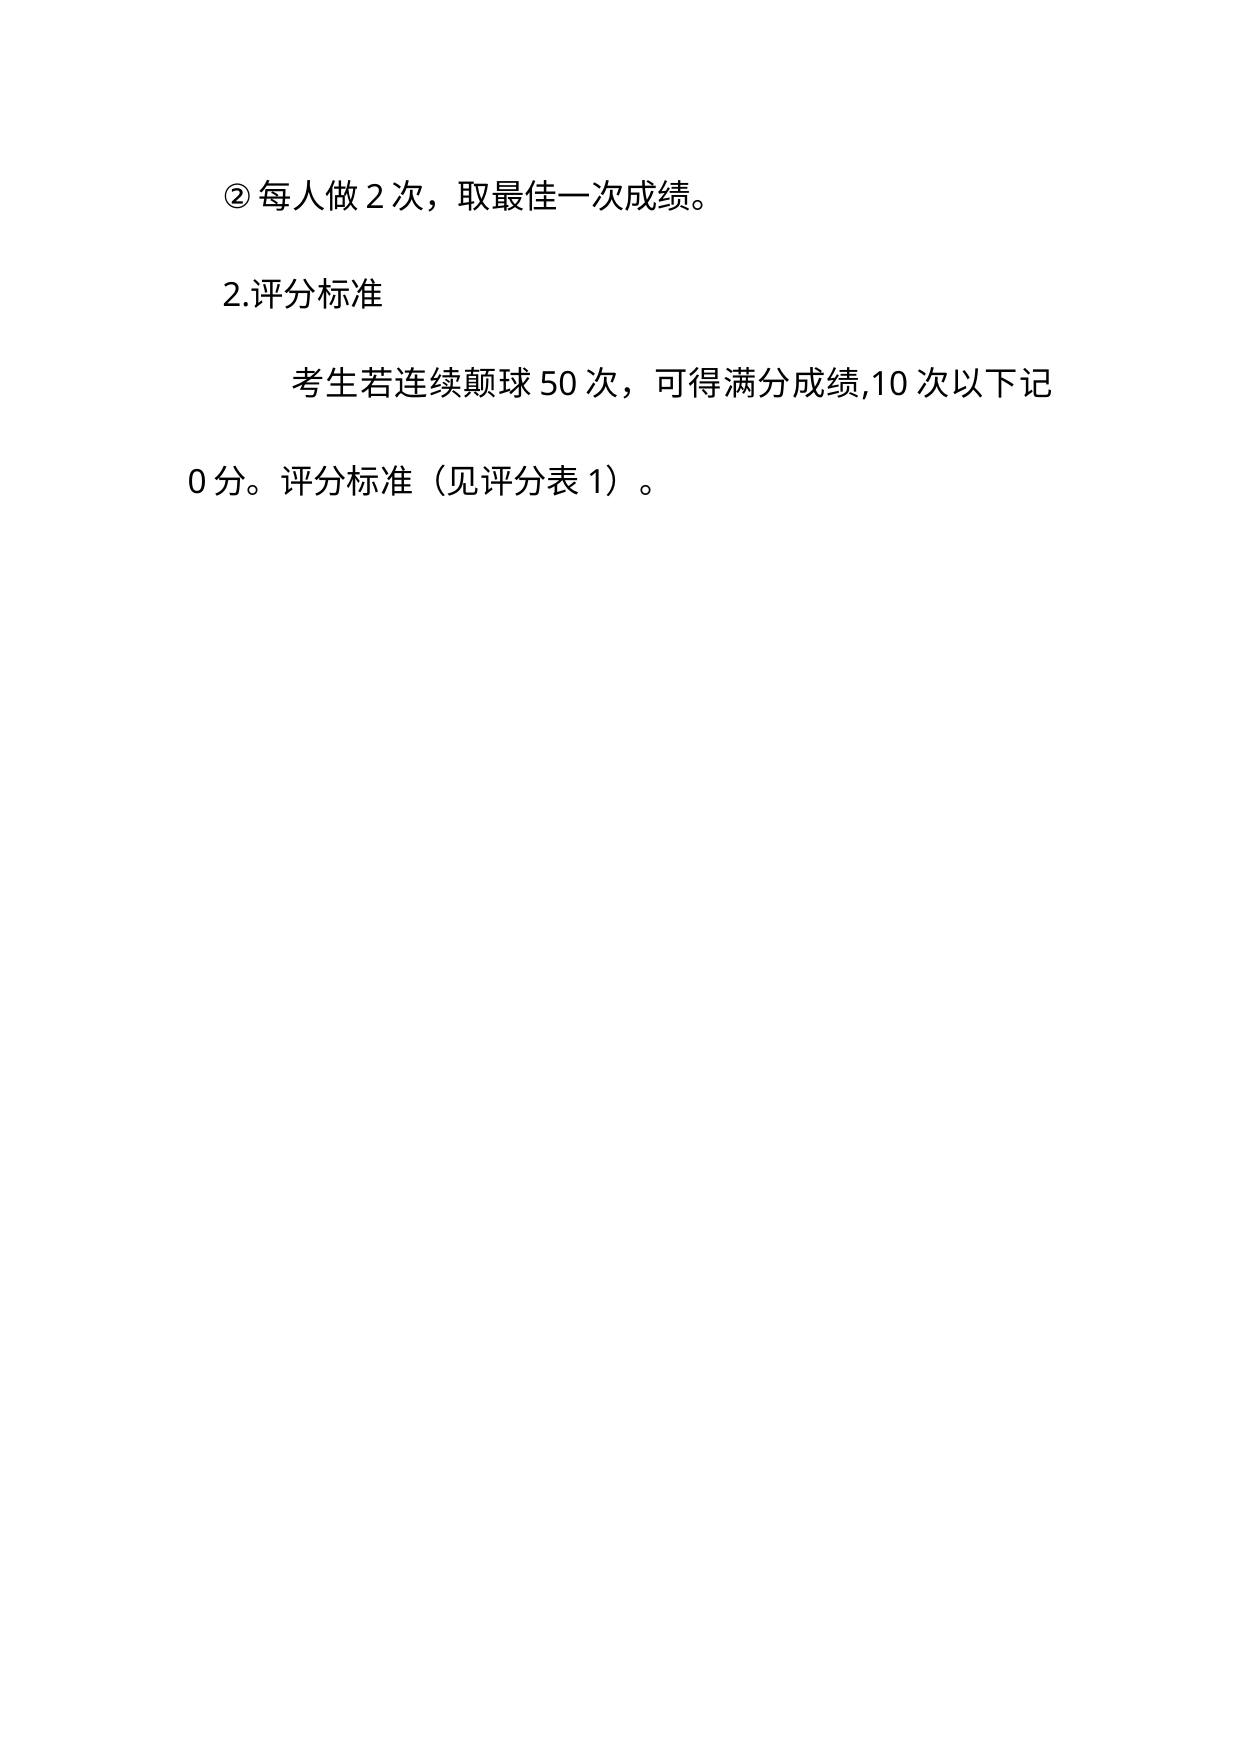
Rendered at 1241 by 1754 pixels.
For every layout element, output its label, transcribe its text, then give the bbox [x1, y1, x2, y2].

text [187, 162, 1053, 324]
text 考生若连续颠球50次，可得满分成绩,10次以下记0分。评分标准（见评分表1）。 [187, 349, 1053, 511]
